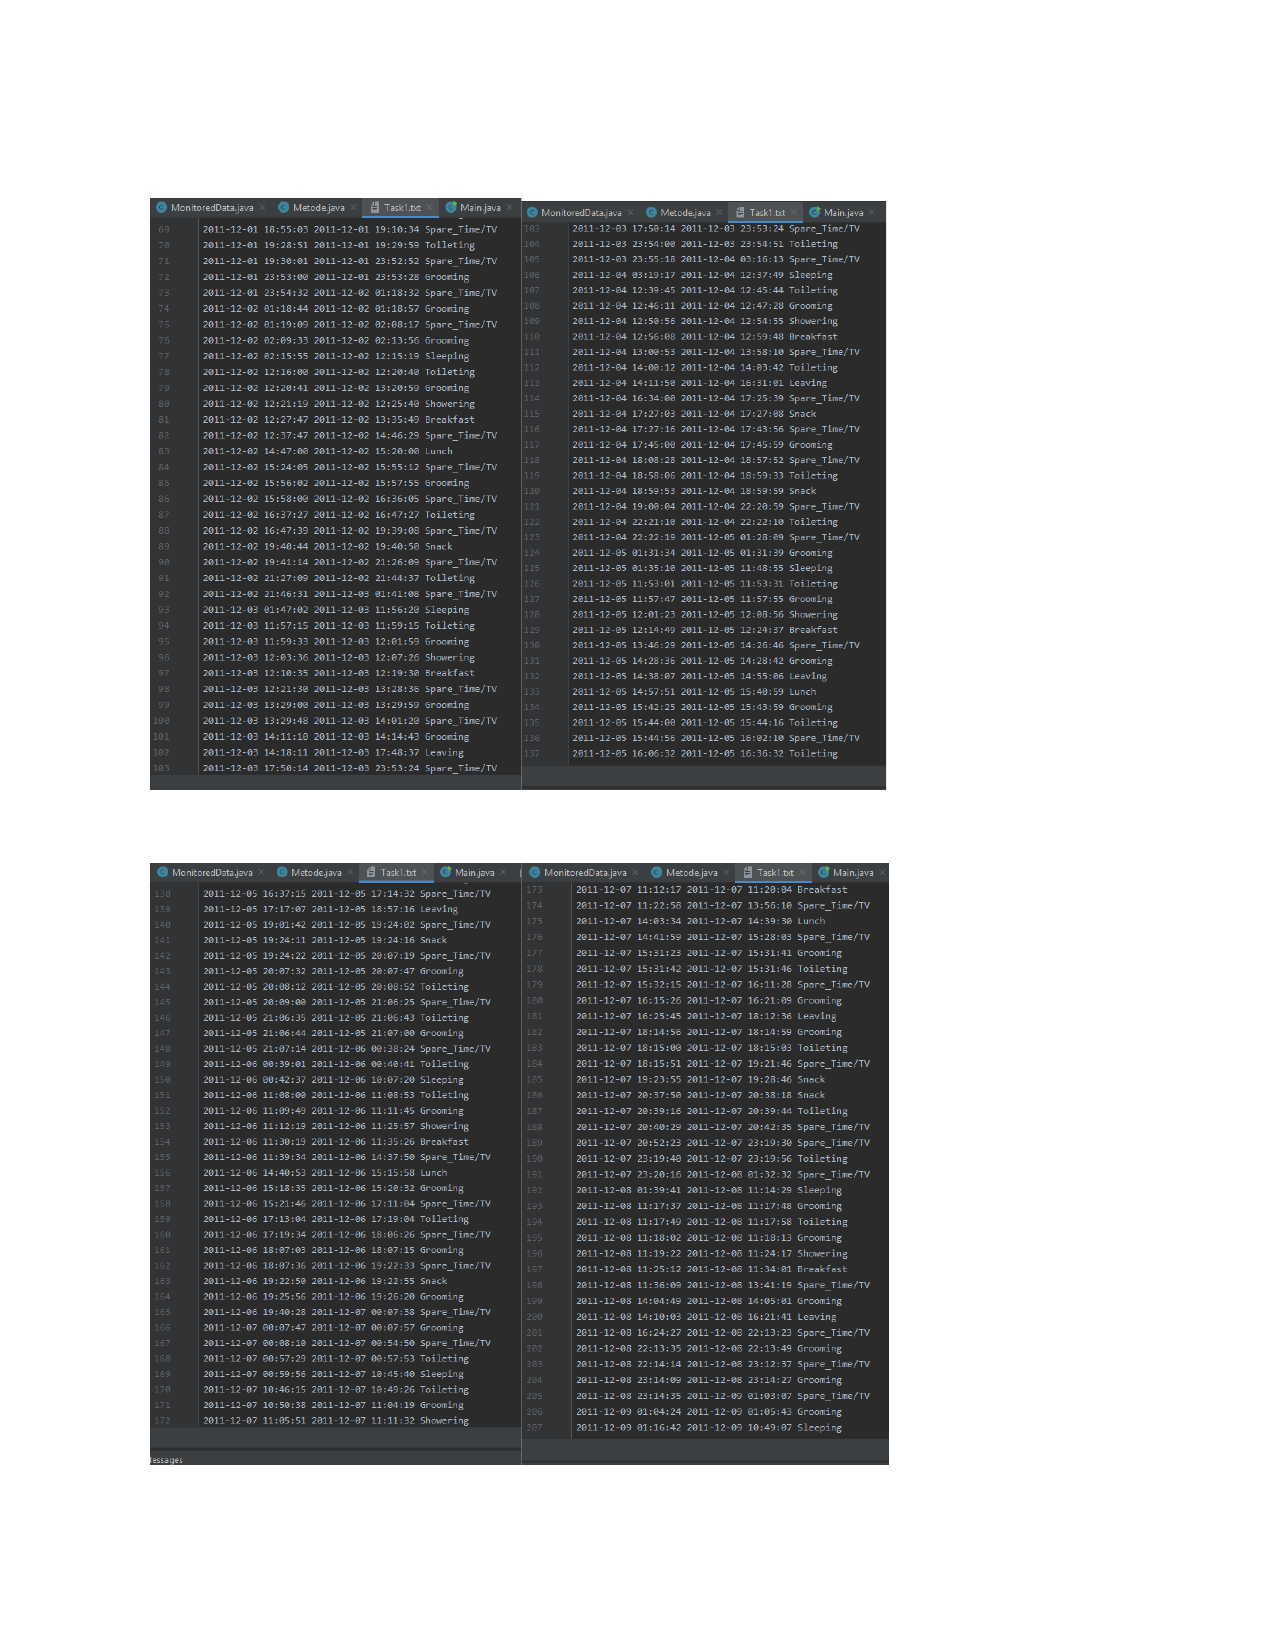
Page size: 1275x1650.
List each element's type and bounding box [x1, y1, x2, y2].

picture [150, 863, 889, 1465]
picture [150, 198, 887, 790]
